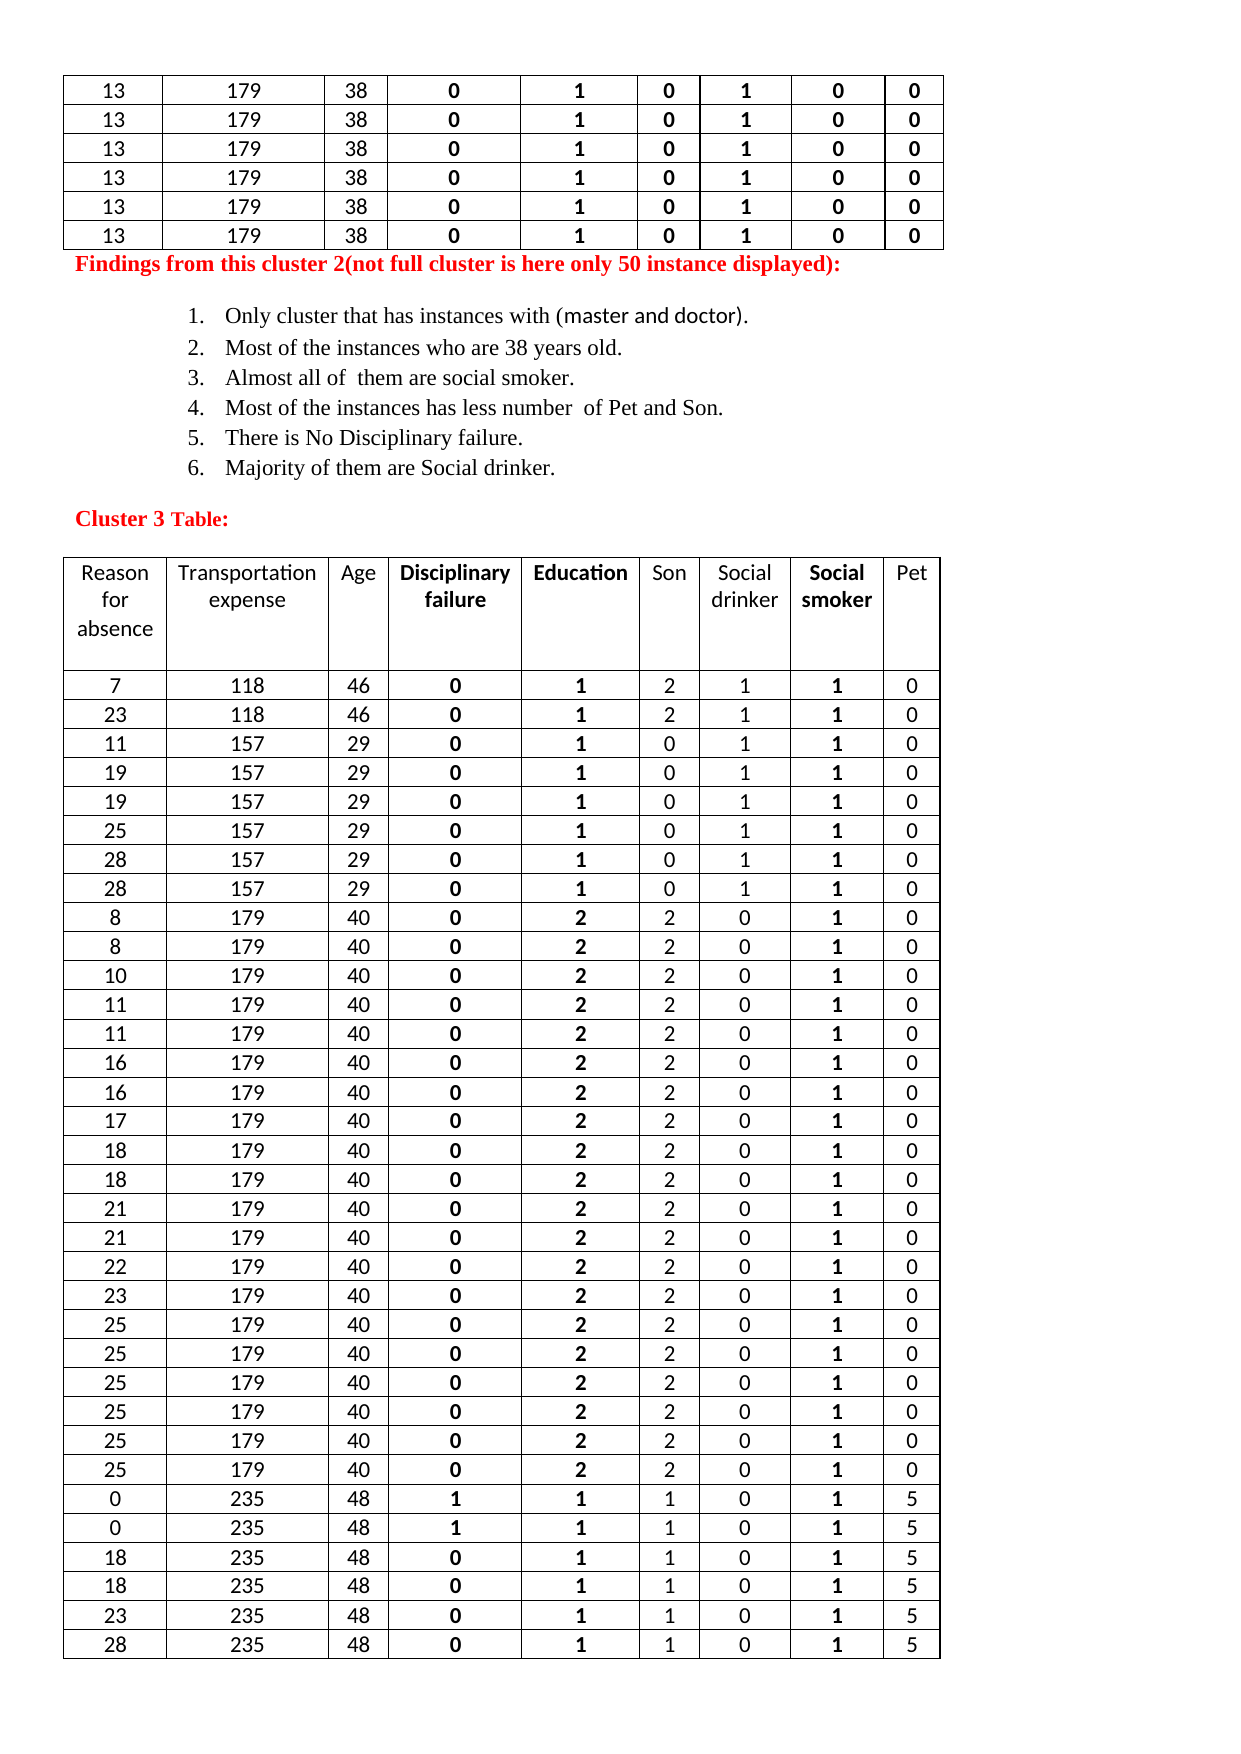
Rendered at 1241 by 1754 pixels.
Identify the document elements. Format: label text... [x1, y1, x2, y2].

table_cell 1 [791, 1339, 883, 1367]
table_cell 179 [163, 192, 324, 220]
table_cell 2 [522, 1368, 639, 1396]
table_cell 0 [640, 729, 699, 757]
table_cell 38 [325, 76, 387, 104]
table_cell 0 [640, 758, 699, 786]
table_cell 157 [167, 845, 328, 873]
table_cell 0 [389, 874, 521, 902]
table_cell 19 [64, 758, 166, 786]
table_cell 0 [884, 1397, 939, 1425]
table_cell 13 [64, 192, 162, 220]
table_cell 46 [329, 700, 388, 728]
table_cell 1 [791, 1107, 883, 1135]
table_cell 2 [640, 961, 699, 989]
table_cell 1 [701, 221, 791, 249]
table_cell 1 [791, 1049, 883, 1077]
table_cell 0 [700, 990, 790, 1018]
table_cell 0 [640, 816, 699, 844]
table_cell 28 [64, 845, 166, 873]
table_cell 38 [325, 163, 387, 191]
table_cell 0 [389, 758, 521, 786]
table_cell 1 [701, 192, 791, 220]
table_cell 0 [700, 1078, 790, 1106]
table_cell 0 [389, 1223, 521, 1251]
table_header Son [640, 558, 699, 670]
table_cell 0 [389, 700, 521, 728]
table_cell 1 [522, 874, 639, 902]
table_cell 0 [700, 903, 790, 931]
table_cell 0 [884, 729, 939, 757]
table_cell 25 [64, 1310, 166, 1338]
table_cell 0 [700, 1368, 790, 1396]
table_cell 1 [522, 816, 639, 844]
table_cell 5 [884, 1601, 939, 1629]
table_cell 0 [388, 163, 520, 191]
table_cell 48 [329, 1485, 388, 1512]
table_cell 2 [522, 1223, 639, 1251]
table_cell 179 [167, 1165, 328, 1193]
table_cell 1 [521, 192, 637, 220]
table_cell 1 [521, 76, 637, 104]
table_header Social smoker [791, 558, 883, 670]
table_cell 0 [389, 1252, 521, 1280]
table_cell 1 [791, 1514, 883, 1542]
table_cell 157 [167, 787, 328, 815]
table_cell 0 [884, 1252, 939, 1280]
table_cell 40 [329, 1049, 388, 1077]
table_cell 1 [522, 1514, 639, 1542]
table_cell 1 [791, 932, 883, 960]
table_cell 40 [329, 1078, 388, 1106]
table_cell 0 [389, 990, 521, 1018]
table_cell 0 [884, 1310, 939, 1338]
table_cell 179 [167, 903, 328, 931]
table_cell 0 [389, 1601, 521, 1629]
table_cell 179 [163, 134, 324, 162]
table_cell 0 [389, 1136, 521, 1164]
table_cell 46 [329, 671, 388, 699]
table_cell 29 [329, 845, 388, 873]
table_cell 23 [64, 700, 166, 728]
table_cell 235 [167, 1630, 328, 1658]
table_cell 0 [389, 1426, 521, 1454]
table_cell 1 [791, 1426, 883, 1454]
table_cell 0 [389, 1194, 521, 1222]
table_cell 0 [700, 961, 790, 989]
table_cell 29 [329, 787, 388, 815]
table_cell 0 [700, 1049, 790, 1077]
table_cell 2 [640, 1397, 699, 1425]
table_cell 2 [640, 1426, 699, 1454]
table_cell 1 [701, 163, 791, 191]
table_cell 2 [522, 990, 639, 1018]
table_cell 1 [389, 1485, 521, 1512]
table_cell 1 [791, 700, 883, 728]
table_cell 2 [640, 700, 699, 728]
table_cell 38 [325, 134, 387, 162]
table_cell 5 [884, 1543, 939, 1571]
table_cell 1 [521, 105, 637, 133]
table_cell 0 [886, 192, 943, 220]
table_cell 11 [64, 729, 166, 757]
table_cell 38 [325, 221, 387, 249]
table_cell 0 [884, 1165, 939, 1193]
table_cell 0 [884, 1339, 939, 1367]
table_cell 28 [64, 1630, 166, 1658]
table_cell 29 [329, 758, 388, 786]
table_cell 2 [522, 1455, 639, 1483]
table_cell 0 [700, 1020, 790, 1047]
table_cell 10 [64, 961, 166, 989]
table_cell 40 [329, 1426, 388, 1454]
table_cell 8 [64, 932, 166, 960]
table_cell 2 [640, 1078, 699, 1106]
table_cell 179 [167, 1368, 328, 1396]
table_cell 0 [886, 134, 943, 162]
table_cell 0 [389, 787, 521, 815]
table_cell 0 [638, 221, 699, 249]
table_cell 2 [640, 1455, 699, 1483]
table_cell 1 [791, 1078, 883, 1106]
table_cell 2 [522, 961, 639, 989]
table_cell 0 [700, 1455, 790, 1483]
table_cell 1 [791, 1252, 883, 1280]
table_cell 16 [64, 1049, 166, 1077]
table_cell 0 [700, 1310, 790, 1338]
table_cell 1 [791, 1397, 883, 1425]
table_cell 0 [884, 932, 939, 960]
table_header Education [522, 558, 639, 670]
table_cell 235 [167, 1543, 328, 1571]
table_cell 18 [64, 1136, 166, 1164]
table_cell 1 [701, 105, 791, 133]
table_cell 29 [329, 874, 388, 902]
list There is No Disciplinary failure. [187, 424, 1165, 451]
table_cell 1 [700, 671, 790, 699]
table_cell 0 [700, 1397, 790, 1425]
table_cell 1 [640, 1601, 699, 1629]
table_cell 40 [329, 961, 388, 989]
list Most of the instances who are 38 years old. [187, 334, 1165, 360]
table_cell 0 [884, 1049, 939, 1077]
table_cell 1 [791, 1223, 883, 1251]
table_cell 2 [640, 1368, 699, 1396]
table_cell 0 [792, 192, 884, 220]
table_cell 40 [329, 990, 388, 1018]
table_cell 2 [522, 1281, 639, 1309]
table_cell 1 [700, 700, 790, 728]
table_cell 1 [791, 845, 883, 873]
table_cell 2 [640, 1194, 699, 1222]
table_cell 0 [884, 874, 939, 902]
table_cell 0 [640, 845, 699, 873]
table_cell 0 [389, 1165, 521, 1193]
table_cell 2 [522, 1339, 639, 1367]
table_cell 1 [791, 1165, 883, 1193]
table_cell 1 [791, 1630, 883, 1658]
table_cell 1 [791, 758, 883, 786]
table_cell 179 [167, 1455, 328, 1483]
table_cell 22 [64, 1252, 166, 1280]
table_cell 1 [640, 1514, 699, 1542]
table_cell 1 [389, 1514, 521, 1542]
table_cell 5 [884, 1630, 939, 1658]
table_cell 0 [389, 1572, 521, 1600]
table_cell 2 [522, 1426, 639, 1454]
table_cell 1 [791, 1281, 883, 1309]
table_cell 1 [522, 845, 639, 873]
table_cell 1 [791, 1310, 883, 1338]
table_cell 2 [640, 1020, 699, 1047]
table_cell 1 [522, 729, 639, 757]
table_cell 1 [521, 221, 637, 249]
table_cell 2 [640, 1223, 699, 1251]
table_cell 18 [64, 1543, 166, 1571]
table_cell 2 [640, 671, 699, 699]
table_header Transportation expense [167, 558, 328, 670]
table_cell 0 [700, 932, 790, 960]
table_cell 1 [791, 1136, 883, 1164]
table_cell 0 [792, 105, 884, 133]
table_cell 179 [167, 1136, 328, 1164]
table_cell 48 [329, 1514, 388, 1542]
table_cell 2 [640, 903, 699, 931]
table_cell 40 [329, 1194, 388, 1222]
table_cell 2 [640, 1339, 699, 1367]
table_cell 0 [884, 1078, 939, 1106]
table_cell 38 [325, 105, 387, 133]
table_cell 1 [701, 134, 791, 162]
table_cell 48 [329, 1543, 388, 1571]
table_cell 235 [167, 1601, 328, 1629]
table_cell 25 [64, 1397, 166, 1425]
table_cell 0 [389, 845, 521, 873]
table_cell 0 [884, 1223, 939, 1251]
table_cell 40 [329, 1397, 388, 1425]
table_cell 0 [700, 1426, 790, 1454]
table_cell 0 [886, 76, 943, 104]
table_cell 0 [884, 845, 939, 873]
table_cell 40 [329, 1136, 388, 1164]
table_cell 18 [64, 1572, 166, 1600]
table_cell 11 [64, 1020, 166, 1047]
table_cell 0 [886, 163, 943, 191]
table_cell 0 [64, 1485, 166, 1512]
table_cell 179 [163, 105, 324, 133]
table_cell 0 [884, 758, 939, 786]
table_cell 40 [329, 1223, 388, 1251]
table_cell 1 [791, 1368, 883, 1396]
text Findings from this cluster 2(not full cluster is here only 50 instance displayed): [75, 250, 1165, 277]
table_cell 1 [791, 816, 883, 844]
table_cell 1 [640, 1485, 699, 1512]
table_cell 1 [791, 1485, 883, 1512]
table_cell 2 [522, 1310, 639, 1338]
table_cell 179 [163, 221, 324, 249]
table_cell 179 [167, 1049, 328, 1077]
table_header Social drinker [700, 558, 790, 670]
table_cell 235 [167, 1514, 328, 1542]
table_cell 21 [64, 1194, 166, 1222]
table_cell 0 [884, 1194, 939, 1222]
table_cell 1 [791, 1601, 883, 1629]
table_cell 1 [700, 787, 790, 815]
table_cell 48 [329, 1630, 388, 1658]
table_cell 0 [884, 787, 939, 815]
table_cell 1 [522, 1601, 639, 1629]
table_cell 157 [167, 758, 328, 786]
table_cell 48 [329, 1601, 388, 1629]
table_cell 25 [64, 1455, 166, 1483]
table_cell 0 [388, 134, 520, 162]
table_cell 2 [522, 1136, 639, 1164]
table_cell 1 [640, 1630, 699, 1658]
table_cell 0 [638, 192, 699, 220]
text Cluster 3 Table: [75, 506, 1165, 532]
table_cell 17 [64, 1107, 166, 1135]
table_cell 0 [389, 1020, 521, 1047]
table_cell 0 [792, 76, 884, 104]
table_cell 0 [700, 1136, 790, 1164]
table_cell 2 [640, 932, 699, 960]
table_cell 0 [389, 816, 521, 844]
table_cell 40 [329, 1339, 388, 1367]
table_cell 179 [167, 1310, 328, 1338]
table_cell 2 [522, 1194, 639, 1222]
table_cell 0 [792, 221, 884, 249]
table_cell 13 [64, 134, 162, 162]
table_cell 1 [700, 874, 790, 902]
table_cell 40 [329, 1252, 388, 1280]
table_cell 0 [700, 1485, 790, 1512]
table_cell 0 [792, 163, 884, 191]
table_cell 235 [167, 1485, 328, 1512]
table_cell 0 [389, 1310, 521, 1338]
list Most of the instances has less number of Pet and Son. [187, 394, 1165, 420]
table_cell 25 [64, 1426, 166, 1454]
table_cell 7 [64, 671, 166, 699]
table_cell 25 [64, 1368, 166, 1396]
table_cell 0 [638, 163, 699, 191]
table_cell 0 [884, 903, 939, 931]
table_cell 18 [64, 1165, 166, 1193]
table_cell 8 [64, 903, 166, 931]
table_cell 1 [701, 76, 791, 104]
table_cell 2 [522, 903, 639, 931]
list Only cluster that has instances with (master and doctor). [187, 301, 1165, 329]
table_cell 118 [167, 671, 328, 699]
table_cell 1 [640, 1543, 699, 1571]
table_cell 40 [329, 1310, 388, 1338]
table_cell 1 [521, 163, 637, 191]
table_cell 0 [884, 1020, 939, 1047]
table_cell 0 [884, 961, 939, 989]
table_cell 0 [700, 1107, 790, 1135]
table_cell 16 [64, 1078, 166, 1106]
table_cell 0 [389, 1543, 521, 1571]
table_cell 38 [325, 192, 387, 220]
table_cell 40 [329, 932, 388, 960]
table_cell 0 [389, 1049, 521, 1077]
table_cell 2 [640, 1107, 699, 1135]
table_cell 0 [884, 1107, 939, 1135]
table_cell 0 [884, 671, 939, 699]
table_cell 0 [640, 874, 699, 902]
table_cell 0 [389, 932, 521, 960]
table_cell 23 [64, 1601, 166, 1629]
table_cell 1 [522, 1572, 639, 1600]
table_cell 1 [522, 671, 639, 699]
table_cell 0 [884, 816, 939, 844]
table_cell 5 [884, 1514, 939, 1542]
table_cell 0 [389, 1078, 521, 1106]
table_cell 28 [64, 874, 166, 902]
list Majority of them are Social drinker. [187, 454, 1165, 481]
table_cell 0 [638, 76, 699, 104]
table_cell 1 [700, 758, 790, 786]
table_cell 0 [700, 1339, 790, 1367]
table_cell 0 [700, 1281, 790, 1309]
table_cell 2 [640, 1049, 699, 1077]
table_header Disciplinary failure [389, 558, 521, 670]
table_cell 0 [700, 1165, 790, 1193]
table_cell 0 [884, 700, 939, 728]
table_cell 1 [791, 1543, 883, 1571]
table_cell 0 [389, 1281, 521, 1309]
table_cell 2 [640, 1310, 699, 1338]
table_cell 40 [329, 1368, 388, 1396]
table_cell 48 [329, 1572, 388, 1600]
table_cell 179 [167, 1397, 328, 1425]
table_cell 25 [64, 1339, 166, 1367]
table_cell 2 [640, 990, 699, 1018]
table_cell 29 [329, 816, 388, 844]
table_cell 2 [522, 1078, 639, 1106]
table_cell 0 [886, 105, 943, 133]
table_cell 1 [700, 816, 790, 844]
table_cell 1 [522, 787, 639, 815]
table_cell 0 [389, 1455, 521, 1483]
table_cell 1 [522, 758, 639, 786]
table_cell 0 [886, 221, 943, 249]
table_cell 1 [700, 729, 790, 757]
table_cell 19 [64, 787, 166, 815]
table_cell 179 [163, 163, 324, 191]
table_cell 40 [329, 1020, 388, 1047]
table_header Reason for absence [64, 558, 166, 670]
table_cell 1 [791, 729, 883, 757]
table_cell 0 [700, 1252, 790, 1280]
table_cell 0 [884, 990, 939, 1018]
table_cell 21 [64, 1223, 166, 1251]
table_cell 13 [64, 163, 162, 191]
table_cell 1 [791, 1455, 883, 1483]
table_cell 1 [791, 1572, 883, 1600]
table_cell 1 [791, 874, 883, 902]
table_cell 179 [167, 1107, 328, 1135]
table_cell 2 [522, 1020, 639, 1047]
table_header Pet [884, 558, 939, 670]
table_cell 1 [522, 1630, 639, 1658]
table_cell 0 [638, 105, 699, 133]
table_cell 1 [522, 1485, 639, 1512]
table_cell 2 [640, 1281, 699, 1309]
table_cell 2 [522, 1252, 639, 1280]
table_cell 13 [64, 221, 162, 249]
table_cell 0 [640, 787, 699, 815]
table_cell 40 [329, 1281, 388, 1309]
table_cell 179 [167, 1223, 328, 1251]
table_cell 13 [64, 76, 162, 104]
table_cell 25 [64, 816, 166, 844]
table_cell 1 [791, 903, 883, 931]
table_cell 0 [389, 729, 521, 757]
table_cell 179 [163, 76, 324, 104]
table_cell 2 [640, 1165, 699, 1193]
table_cell 118 [167, 700, 328, 728]
table_cell 0 [388, 221, 520, 249]
table_cell 179 [167, 1252, 328, 1280]
table_cell 2 [640, 1136, 699, 1164]
table_cell 0 [700, 1630, 790, 1658]
table_cell 0 [700, 1572, 790, 1600]
table_cell 1 [700, 845, 790, 873]
table_cell 1 [522, 700, 639, 728]
table_cell 179 [167, 1078, 328, 1106]
table_cell 2 [522, 1107, 639, 1135]
table_cell 0 [388, 192, 520, 220]
table_cell 179 [167, 1426, 328, 1454]
table_cell 5 [884, 1485, 939, 1512]
table_cell 0 [884, 1136, 939, 1164]
table_cell 23 [64, 1281, 166, 1309]
table_cell 40 [329, 1107, 388, 1135]
table_cell 179 [167, 990, 328, 1018]
table_cell 157 [167, 816, 328, 844]
table_cell 0 [884, 1281, 939, 1309]
table_header Age [329, 558, 388, 670]
table_cell 40 [329, 1165, 388, 1193]
table_cell 0 [700, 1601, 790, 1629]
table_cell 0 [389, 1107, 521, 1135]
table_cell 1 [521, 134, 637, 162]
table_cell 157 [167, 874, 328, 902]
table_cell 40 [329, 1455, 388, 1483]
table_cell 0 [388, 76, 520, 104]
table_cell 11 [64, 990, 166, 1018]
table_cell 2 [522, 932, 639, 960]
list Almost all of them are social smoker. [187, 364, 1165, 390]
table_cell 1 [522, 1543, 639, 1571]
table_cell 179 [167, 1339, 328, 1367]
table_cell 0 [388, 105, 520, 133]
table_cell 1 [791, 671, 883, 699]
table_cell 0 [389, 671, 521, 699]
table_cell 0 [700, 1543, 790, 1571]
table_cell 1 [791, 787, 883, 815]
table_cell 0 [638, 134, 699, 162]
table_cell 235 [167, 1572, 328, 1600]
table_cell 179 [167, 1194, 328, 1222]
table_cell 157 [167, 729, 328, 757]
table_cell 40 [329, 903, 388, 931]
table_cell 179 [167, 932, 328, 960]
table_cell 0 [884, 1426, 939, 1454]
table_cell 0 [700, 1194, 790, 1222]
table_cell 1 [791, 990, 883, 1018]
table_cell 179 [167, 1281, 328, 1309]
table_cell 2 [522, 1397, 639, 1425]
table_cell 0 [389, 961, 521, 989]
table_cell 2 [640, 1252, 699, 1280]
table_cell 179 [167, 961, 328, 989]
table_cell 0 [700, 1223, 790, 1251]
table_cell 0 [700, 1514, 790, 1542]
table_cell 0 [792, 134, 884, 162]
table_cell 13 [64, 105, 162, 133]
table_cell 1 [791, 961, 883, 989]
table_cell 29 [329, 729, 388, 757]
table_cell 2 [522, 1049, 639, 1077]
table_cell 5 [884, 1572, 939, 1600]
table_cell 0 [884, 1368, 939, 1396]
table_cell 1 [791, 1194, 883, 1222]
table_cell 1 [640, 1572, 699, 1600]
table_cell 0 [389, 1630, 521, 1658]
table_cell 0 [64, 1514, 166, 1542]
table_cell 0 [389, 1397, 521, 1425]
table_cell 179 [167, 1020, 328, 1047]
table_cell 0 [884, 1455, 939, 1483]
table_cell 0 [389, 1339, 521, 1367]
table_cell 0 [389, 903, 521, 931]
table_cell 1 [791, 1020, 883, 1047]
table_cell 2 [522, 1165, 639, 1193]
table_cell 0 [389, 1368, 521, 1396]
